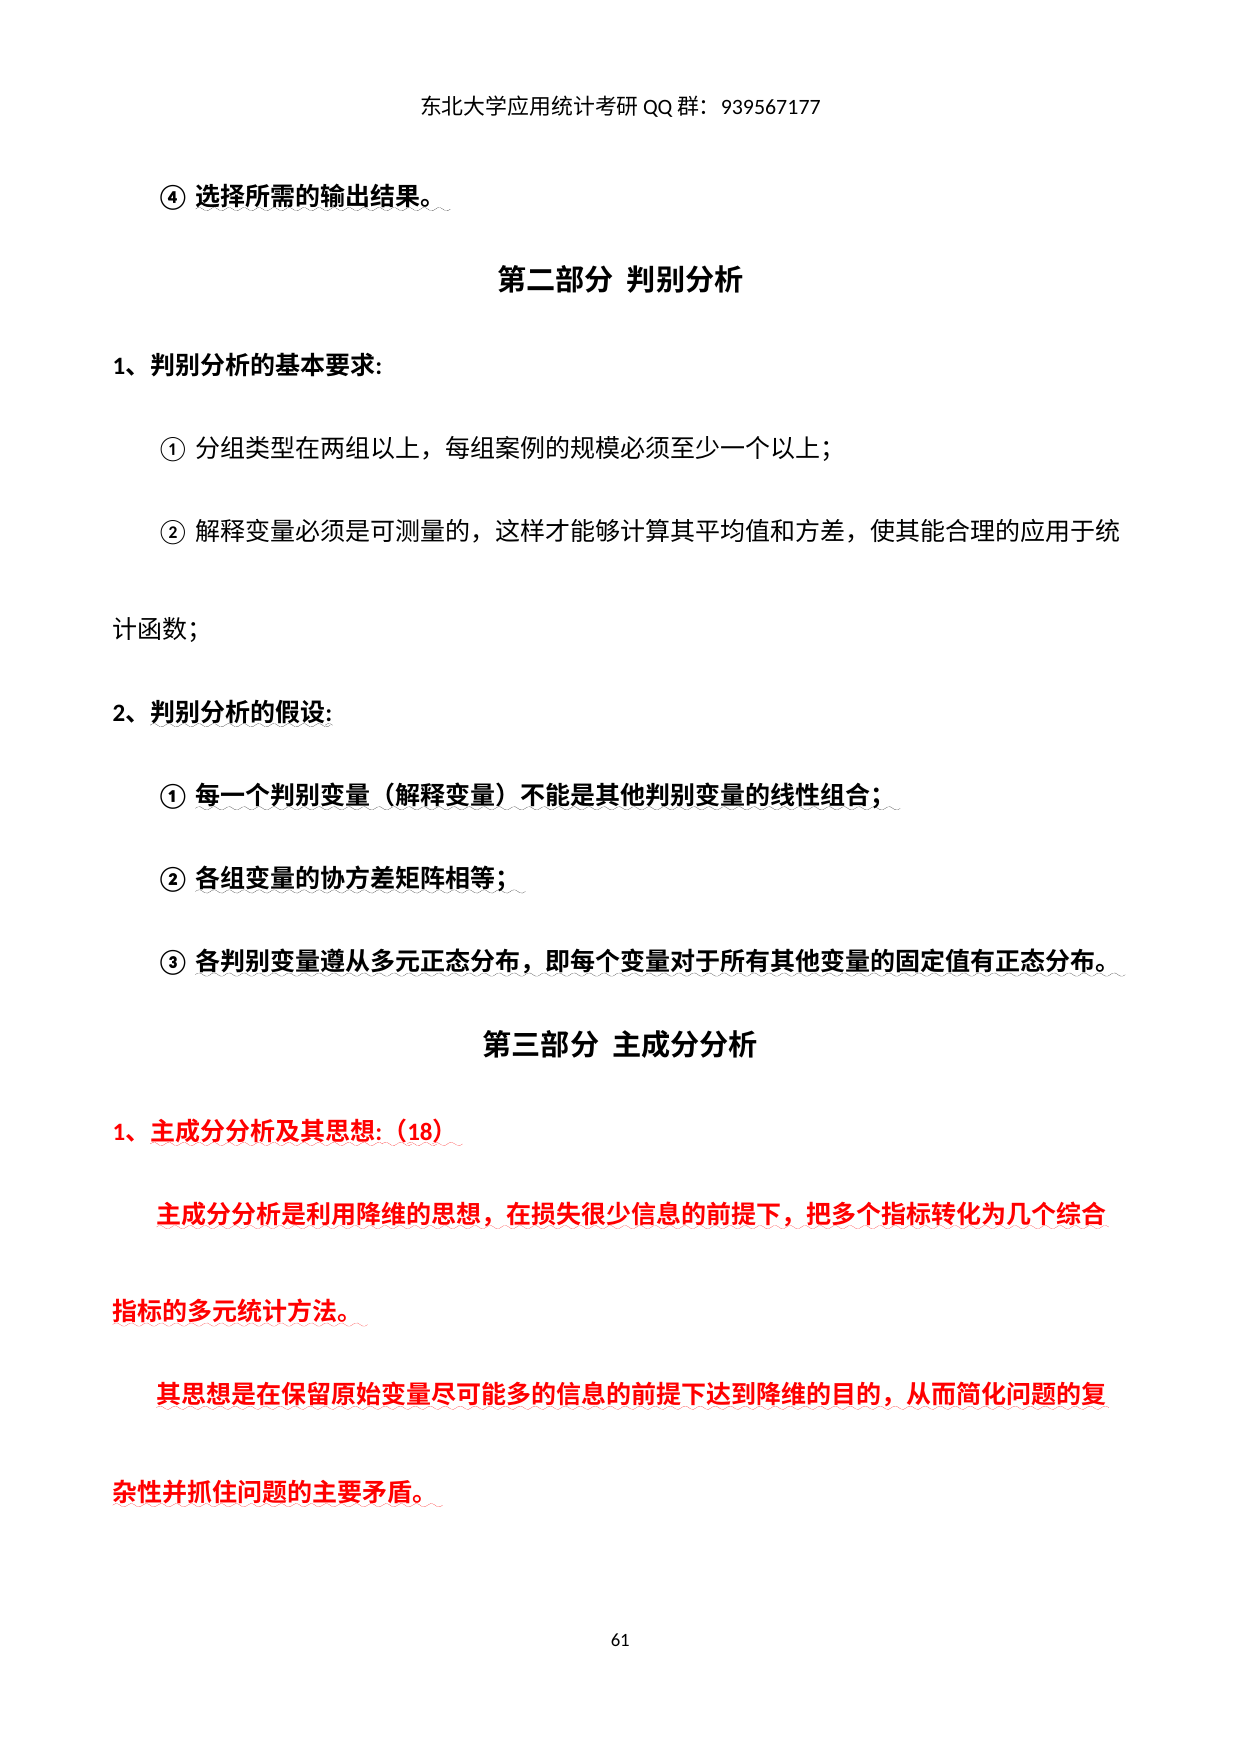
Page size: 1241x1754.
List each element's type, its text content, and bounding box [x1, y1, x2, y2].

text ③ 各判别变量遵从多元正态分布，即每个变量对于所有其他变量的固定值有正态分布。 [112, 927, 1128, 992]
text 1、主成分分析及其思想:（18） [112, 1097, 1128, 1162]
text ② 各组变量的协方差矩阵相等； [112, 844, 1128, 909]
text ① 每一个判别变量（解释变量）不能是其他判别变量的线性组合； [112, 761, 1128, 826]
text 1、判别分析的基本要求: [112, 331, 1128, 396]
text ① 分组类型在两组以上，每组案例的规模必须至少一个以上； [112, 414, 1128, 479]
text ④ 选择所需的输出结果。 [112, 162, 1128, 227]
text 主成分分析是利用降维的思想，在损失很少信息的前提下，把多个指标转化为几个综合指标的多元统计方法。 [112, 1180, 1128, 1342]
text 第二部分 判别分析 [112, 245, 1128, 310]
text 第三部分 主成分分析 [112, 1011, 1128, 1076]
text ② 解释变量必须是可测量的，这样才能够计算其平均值和方差，使其能合理的应用于统计函数； [112, 497, 1128, 660]
text 其思想是在保留原始变量尽可能多的信息的前提下达到降维的目的，从而简化问题的复杂性并抓住问题的主要矛盾。 [112, 1361, 1128, 1523]
text 2、判别分析的假设: [112, 678, 1128, 743]
